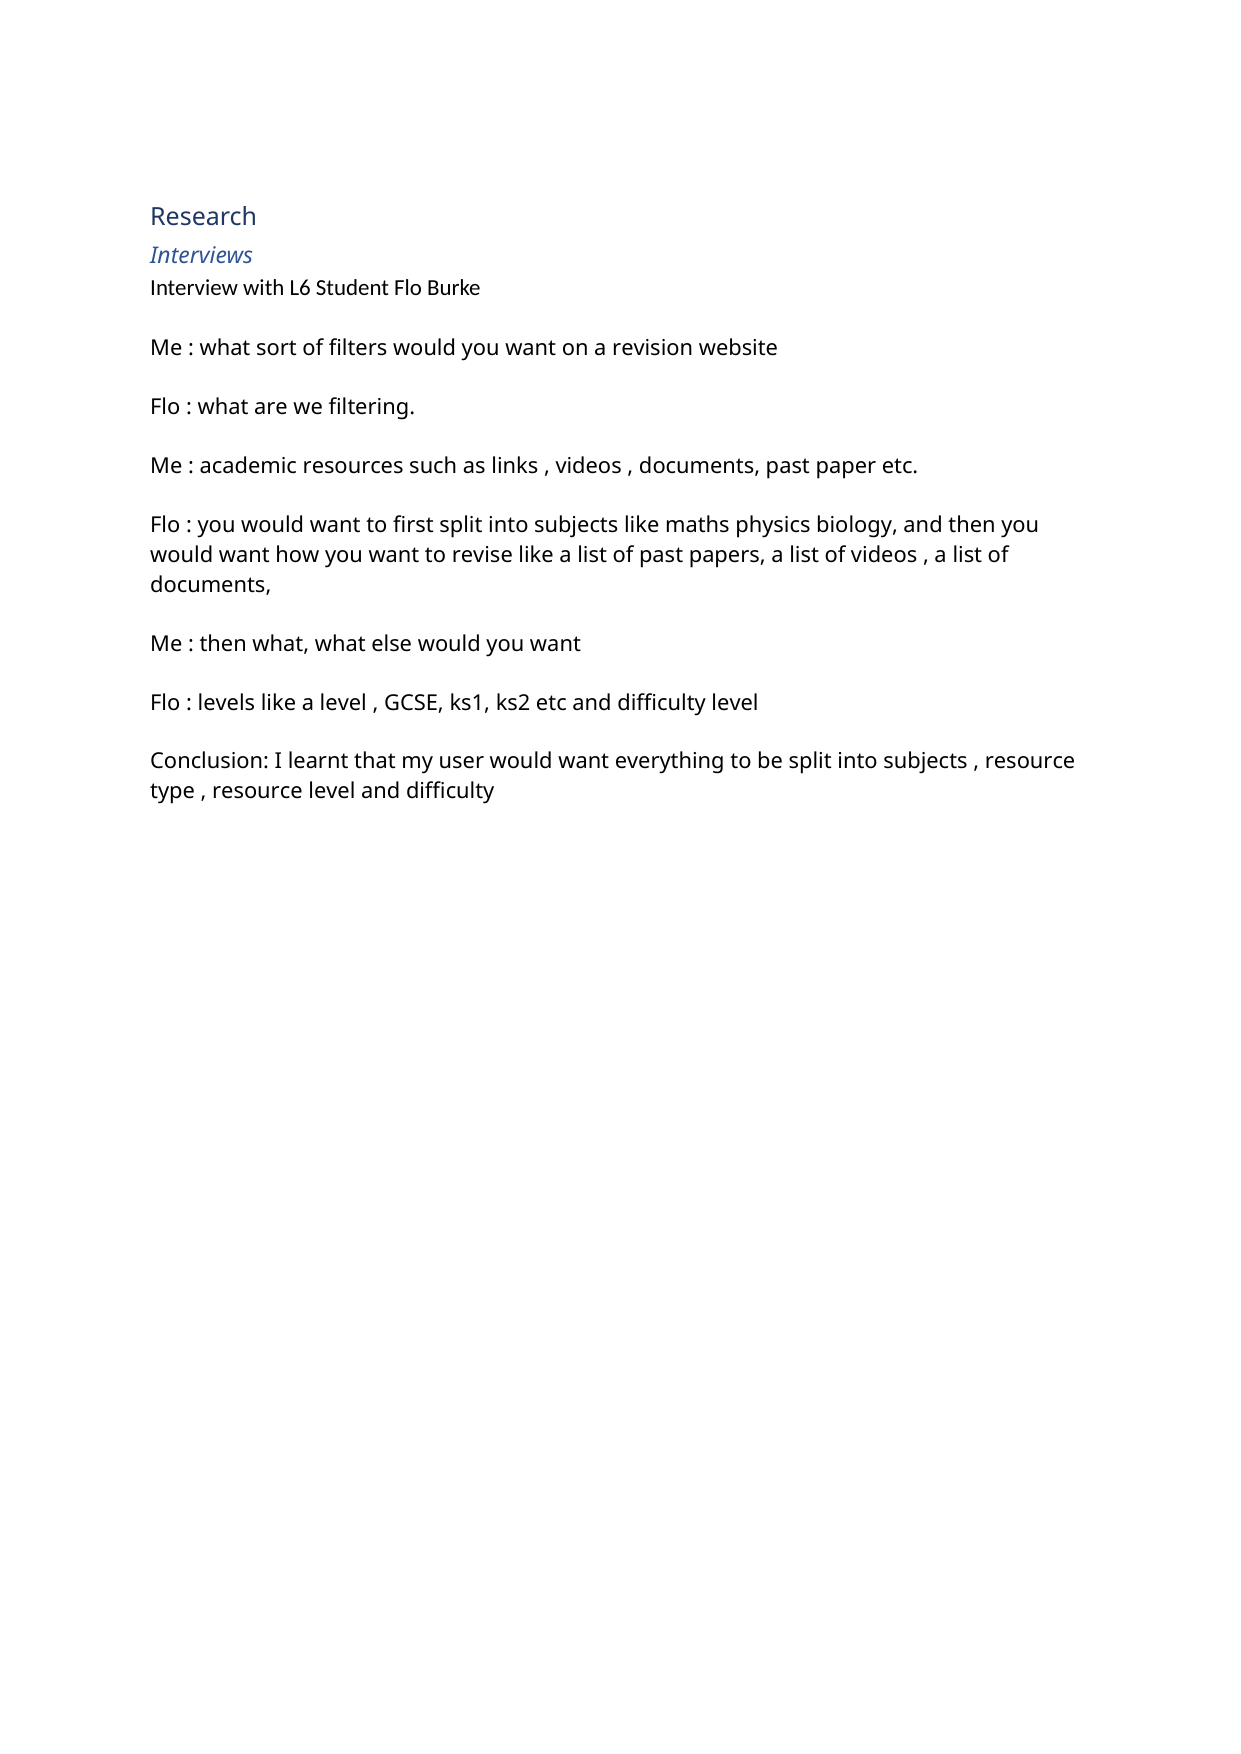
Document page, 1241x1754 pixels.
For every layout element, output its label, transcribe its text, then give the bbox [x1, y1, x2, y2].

text Me : what sort of filters would you want on a revision website [150, 332, 1090, 362]
subtitle Research [150, 198, 1090, 232]
subtitle Interviews [150, 239, 1090, 270]
text Conclusion: I learnt that my user would want everything to be split into subjects , resource type , resource level and difficulty [150, 746, 1090, 805]
text Flo : you would want to first split into subjects like maths physics biology, and then you would want how you want to revise like a list of past papers, a list of videos , a list of documents, [150, 509, 1090, 598]
text Me : academic resources such as links , videos , documents, past paper etc. [150, 450, 1090, 480]
text Flo : what are we filtering. [150, 391, 1090, 421]
text Me : then what, what else would you want [150, 628, 1090, 657]
text Interview with L6 Student Flo Burke [150, 273, 1090, 301]
text Flo : levels like a level , GCSE, ks1, ks2 etc and difficulty level [150, 687, 1090, 716]
